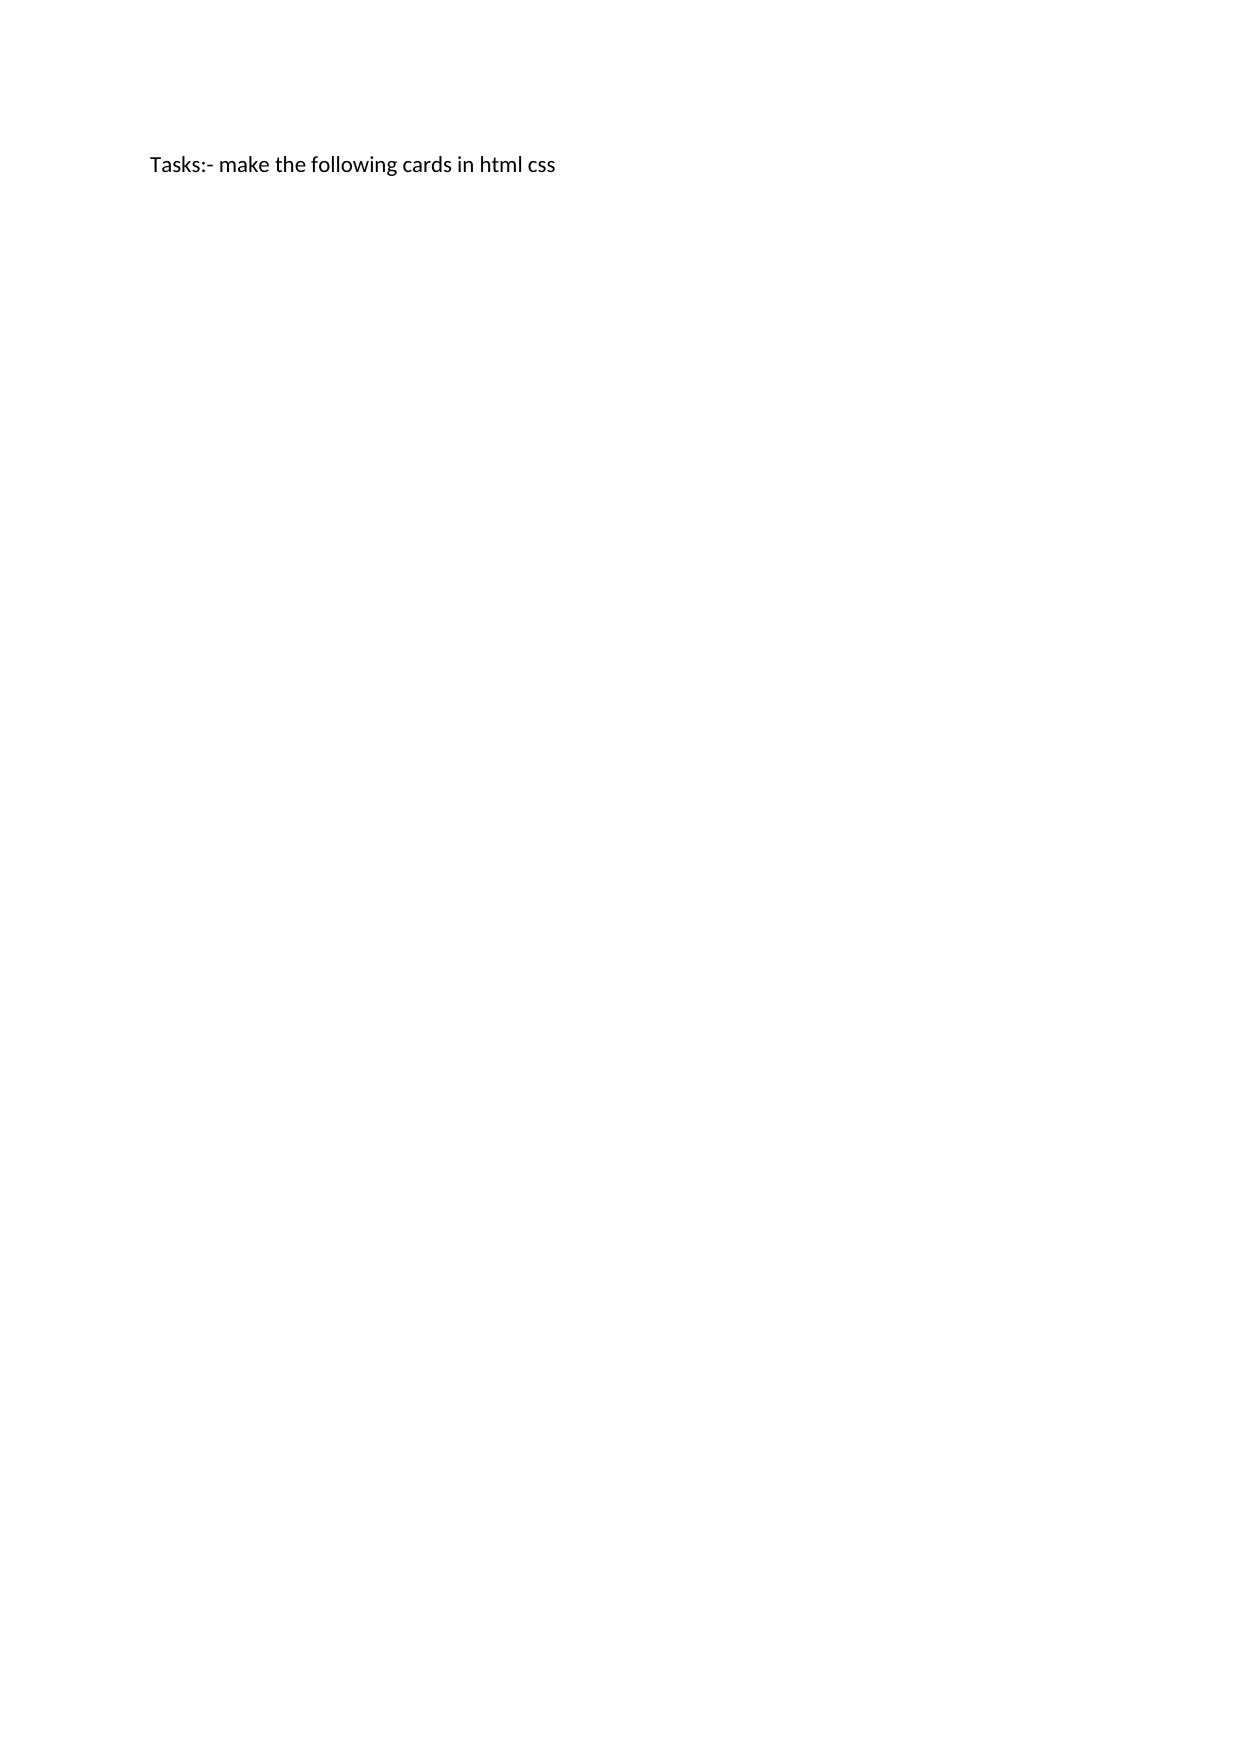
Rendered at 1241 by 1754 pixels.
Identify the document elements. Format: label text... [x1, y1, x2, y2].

text Tasks:- make the following cards in html css [150, 150, 1090, 178]
